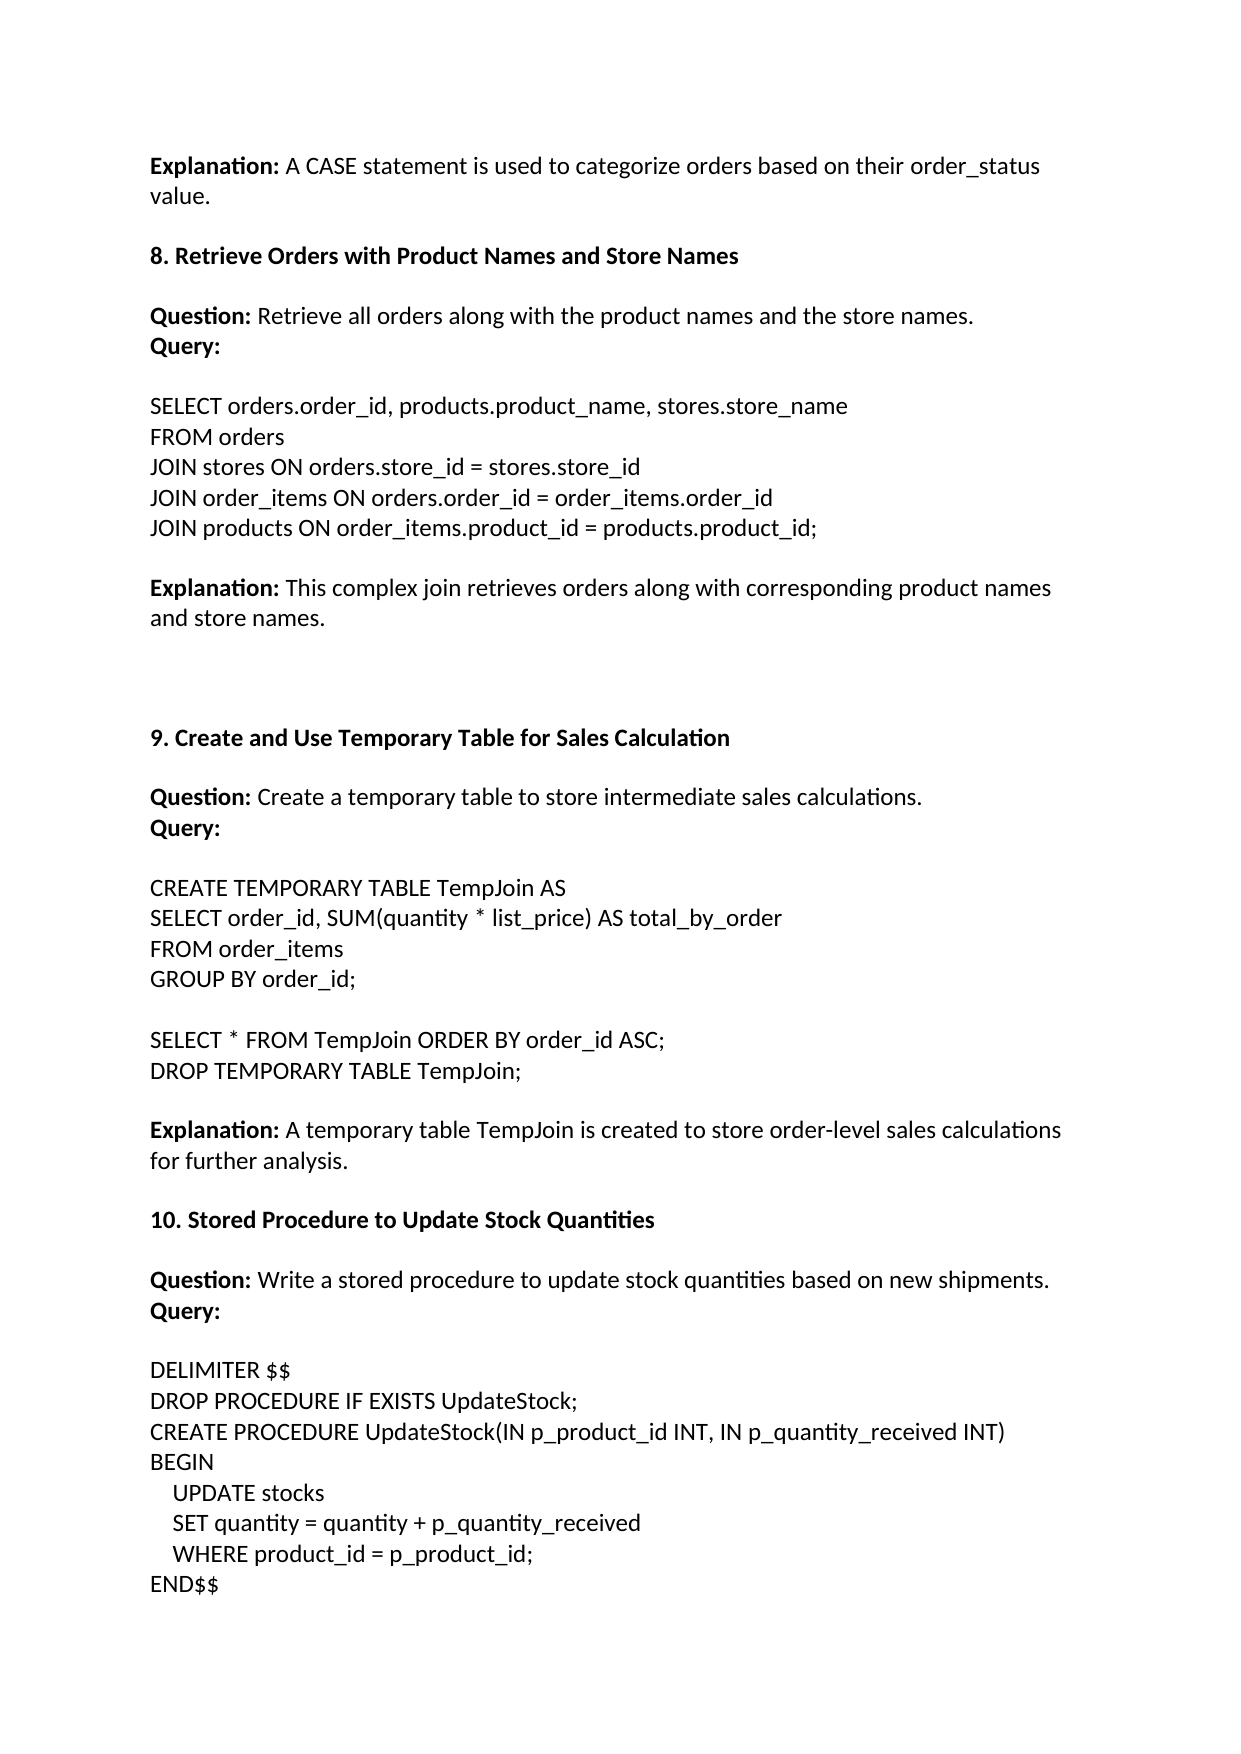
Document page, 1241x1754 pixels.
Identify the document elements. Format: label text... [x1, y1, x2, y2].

text DELIMITER $$ [150, 1354, 1090, 1385]
text GROUP BY order_id; [150, 963, 1090, 994]
subtitle 10. Stored Procedure to Update Stock Quantities [150, 1205, 1090, 1235]
text UPDATE stocks [150, 1477, 1090, 1507]
text CREATE TEMPORARY TABLE TempJoin AS [150, 872, 1090, 902]
text WHERE product_id = p_product_id; [150, 1538, 1090, 1568]
text JOIN products ON order_items.product_id = products.product_id; [150, 512, 1090, 543]
text END$$ [150, 1568, 1090, 1599]
text Question: Create a temporary table to store intermediate sales calculations. Query: [150, 781, 1090, 842]
text Explanation: A temporary table TempJoin is created to store order-level sales calculations for further analysis. [150, 1114, 1090, 1176]
text DROP PROCEDURE IF EXISTS UpdateStock; [150, 1385, 1090, 1416]
text Question: Write a stored procedure to update stock quantities based on new shipments. Query: [150, 1264, 1090, 1325]
text SELECT * FROM TempJoin ORDER BY order_id ASC; [150, 1024, 1090, 1055]
text CREATE PROCEDURE UpdateStock(IN p_product_id INT, IN p_quantity_received INT) [150, 1416, 1090, 1446]
text DROP TEMPORARY TABLE TempJoin; [150, 1055, 1090, 1085]
text SELECT order_id, SUM(quantity * list_price) AS total_by_order [150, 902, 1090, 933]
text BEGIN [150, 1446, 1090, 1477]
text FROM orders [150, 421, 1090, 451]
text JOIN stores ON orders.store_id = stores.store_id [150, 451, 1090, 482]
subtitle 8. Retrieve Orders with Product Names and Store Names [150, 240, 1090, 271]
subtitle 9. Create and Use Temporary Table for Sales Calculation [150, 722, 1090, 752]
text FROM order_items [150, 933, 1090, 963]
text SELECT orders.order_id, products.product_name, stores.store_name [150, 390, 1090, 421]
text Explanation: This complex join retrieves orders along with corresponding product names and store names. [150, 572, 1090, 633]
text SET quantity = quantity + p_quantity_received [150, 1507, 1090, 1538]
text Explanation: A CASE statement is used to categorize orders based on their order_status value. [150, 150, 1090, 211]
text Question: Retrieve all orders along with the product names and the store names. Query: [150, 300, 1090, 361]
text JOIN order_items ON orders.order_id = order_items.order_id [150, 482, 1090, 512]
